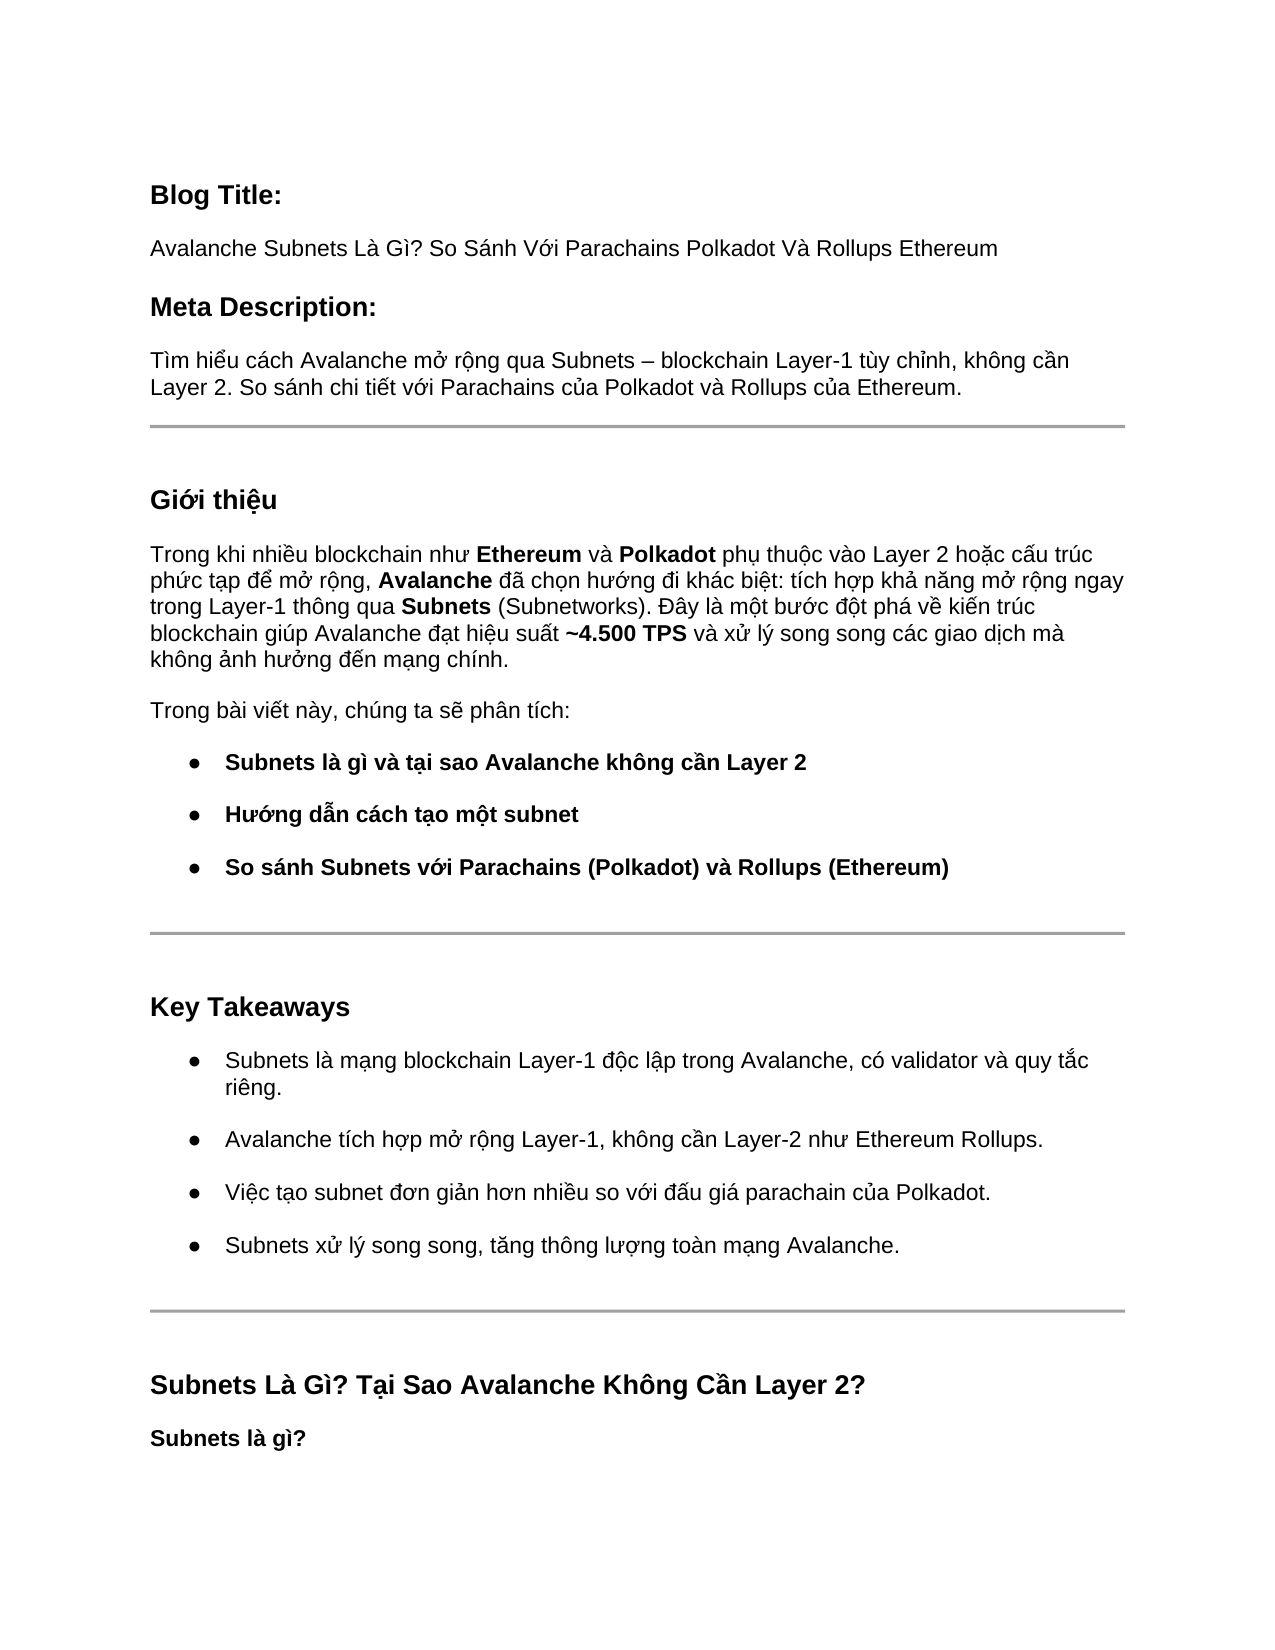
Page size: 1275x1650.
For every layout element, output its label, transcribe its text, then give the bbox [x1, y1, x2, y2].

subtitle Meta Description: [150, 291, 1125, 322]
text Tìm hiểu cách Avalanche mở rộng qua Subnets – blockchain Layer-1 tùy chỉnh, không cần Layer 2. So sánh chi tiết với Parachains của Polkadot và Rollups của Ethereum. [150, 347, 1125, 400]
list Subnets xử lý song song, tăng thông lượng toàn mạng Avalanche. [187, 1232, 1125, 1284]
text Avalanche Subnets Là Gì? So Sánh Với Parachains Polkadot Và Rollups Ethereum [150, 235, 1125, 262]
subtitle Key Takeaways [150, 991, 1125, 1022]
list Subnets là gì và tại sao Avalanche không cần Layer 2 [187, 749, 1125, 801]
subtitle Giới thiệu [150, 484, 1125, 516]
subtitle Subnets là gì? [150, 1425, 1125, 1452]
list Việc tạo subnet đơn giản hơn nhiều so với đấu giá parachain của Polkadot. [187, 1179, 1125, 1232]
list Subnets là mạng blockchain Layer-1 độc lập trong Avalanche, có validator và quy tắc riêng. [187, 1047, 1125, 1126]
list Hướng dẫn cách tạo một subnet [187, 801, 1125, 854]
text Trong bài viết này, chúng ta sẽ phân tích: [150, 697, 1125, 724]
list Avalanche tích hợp mở rộng Layer-1, không cần Layer-2 như Ethereum Rollups. [187, 1126, 1125, 1179]
subtitle Subnets Là Gì? Tại Sao Avalanche Không Cần Layer 2? [150, 1369, 1125, 1400]
text Trong khi nhiều blockchain như Ethereum và Polkadot phụ thuộc vào Layer 2 hoặc cấu trúc phức tạp để mở rộng, Avalanche đã chọn hướng đi khác biệt: tích hợp khả năng mở rộng ngay trong Layer-1 thông qua Subnets (Subnetworks). Đây là một bước đột phá về kiến trúc blockchain giúp Avalanche đạt hiệu suất ~4.500 TPS và xử lý song song các giao dịch mà không ảnh hưởng đến mạng chính. [150, 541, 1125, 672]
list So sánh Subnets với Parachains (Polkadot) và Rollups (Ethereum) [187, 854, 1125, 907]
subtitle Blog Title: [150, 179, 1125, 210]
